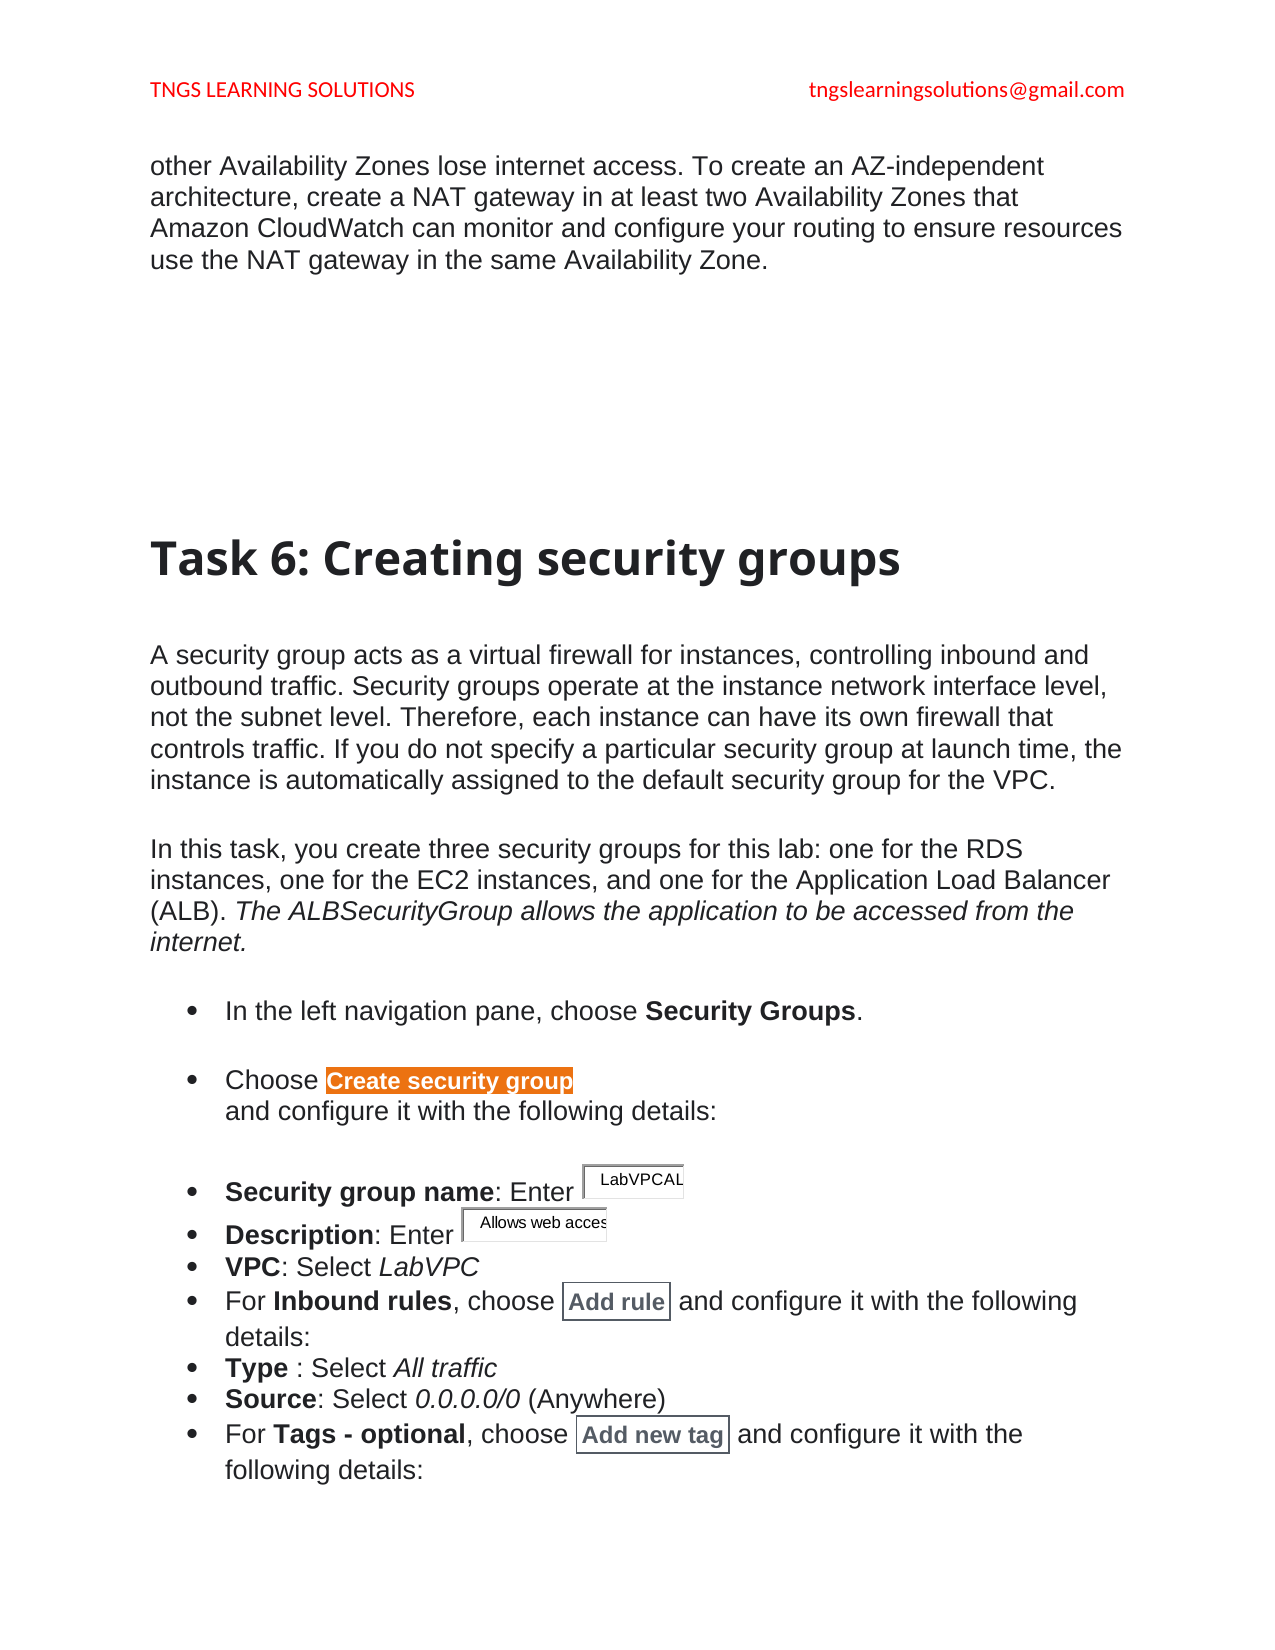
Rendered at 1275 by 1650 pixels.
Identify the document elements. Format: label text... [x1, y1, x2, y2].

list For Inbound rules, choose Add rule and configure it with the following details: [187, 1282, 1125, 1352]
list Source: Select 0.0.0.0/0 (Anywhere) [187, 1383, 1125, 1415]
list Security group name: Enter [187, 1164, 1125, 1207]
text Task 6: Creating security groups [150, 525, 1125, 589]
list Type : Select All traffic [187, 1352, 1125, 1383]
list Description: Enter [187, 1207, 1125, 1251]
list Choose Create security group and configure it with the following details: [187, 1064, 1125, 1127]
list In the left navigation pane, choose Security Groups. [187, 995, 1125, 1026]
list VPC: Select LabVPC [187, 1251, 1125, 1282]
text A security group acts as a virtual firewall for instances, controlling inbound and outbound traffic. Security groups operate at the instance network interface level, not the subnet level. Therefore, each instance can have its own firewall that controls traffic. If you do not specify a particular security group at launch time, the instance is automatically assigned to the default security group for the VPC. [150, 639, 1125, 795]
list For Tags - optional, choose Add new tag and configure it with the following details: [187, 1415, 1125, 1485]
text In this task, you create three security groups for this lab: one for the RDS instances, one for the EC2 instances, and one for the Application Load Balancer (ALB). The ALBSecurityGroup allows the application to be accessed from the internet. [150, 833, 1125, 958]
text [150, 150, 1125, 275]
